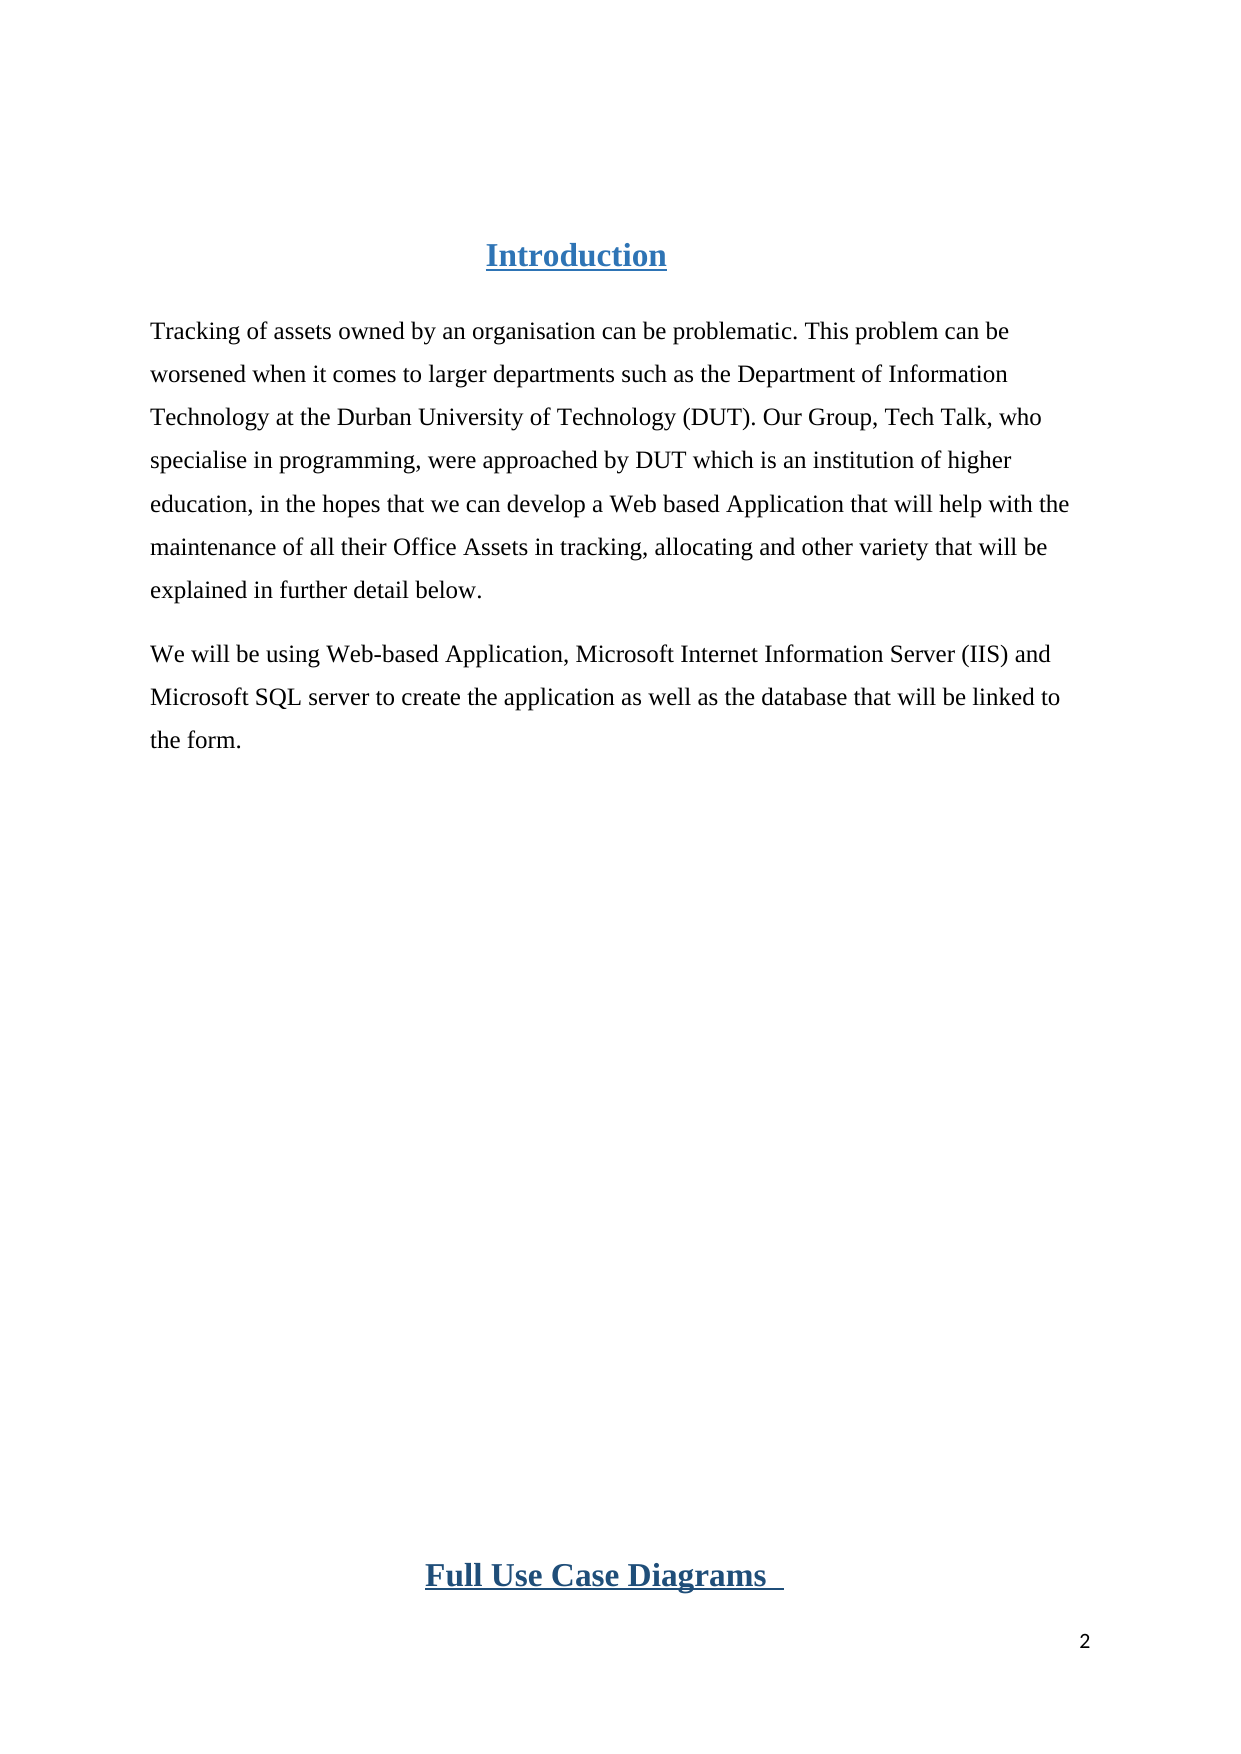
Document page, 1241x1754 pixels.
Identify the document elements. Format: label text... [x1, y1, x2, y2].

text Introduction [150, 236, 1090, 274]
text We will be using Web-based Application, Microsoft Internet Information Server (IIS) and Microsoft SQL server to create the application as well as the database that will be linked to the form. [150, 639, 1090, 754]
text Tracking of assets owned by an organisation can be problematic. This problem can be worsened when it comes to larger departments such as the Department of Information Technology at the Durban University of Technology (DUT). Our Group, Tech Talk, who specialise in programming, were approached by DUT which is an institution of higher education, in the hopes that we can develop a Web based Application that will help with the maintenance of all their Office Assets in tracking, allocating and other variety that will be explained in further detail below. [150, 316, 1090, 604]
text Full Use Case Diagrams [150, 1555, 1090, 1593]
